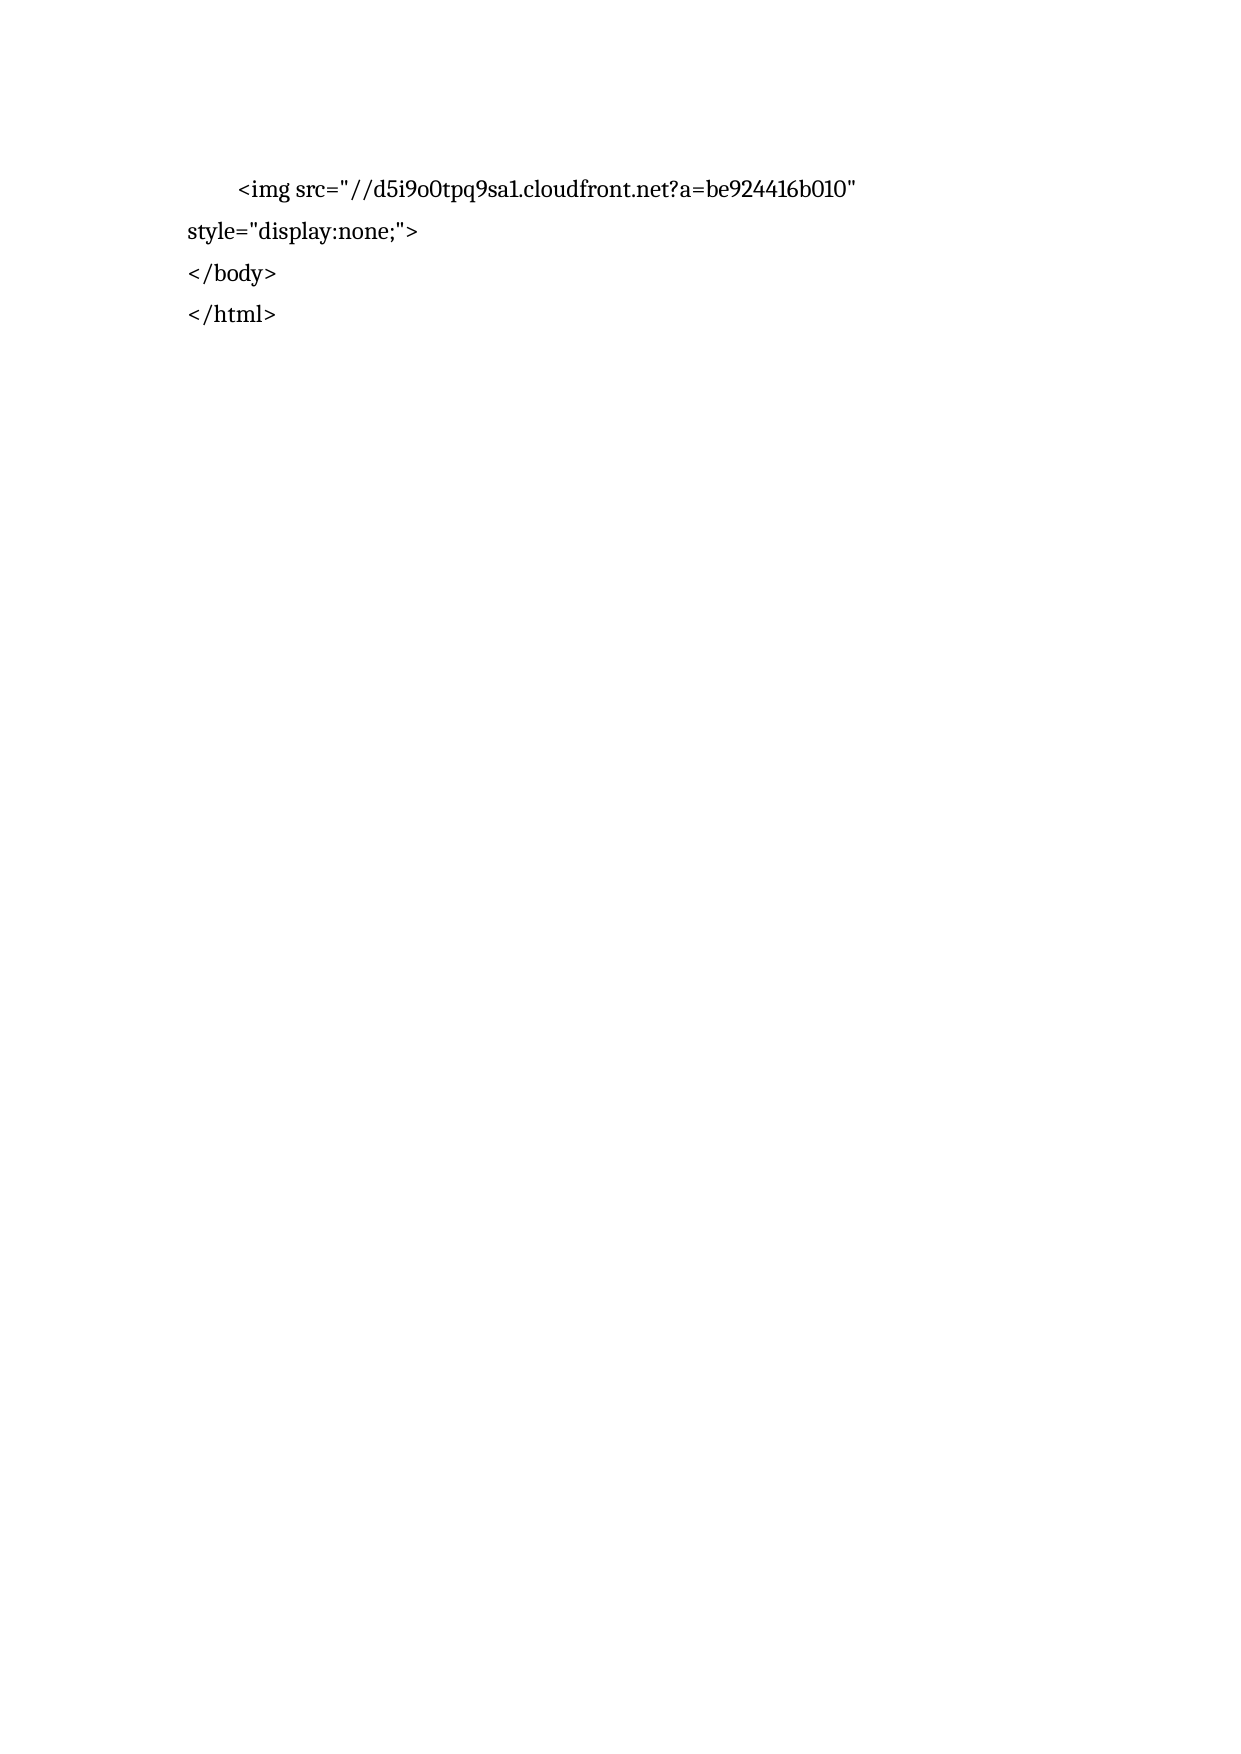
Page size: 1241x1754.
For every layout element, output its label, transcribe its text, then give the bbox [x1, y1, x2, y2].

text </html> [187, 294, 1053, 335]
text <img src="//d5i9o0tpq9sa1.cloudfront.net?a=be924416b010" style="display:none;"> [187, 169, 1053, 252]
text </body> [187, 252, 1053, 294]
